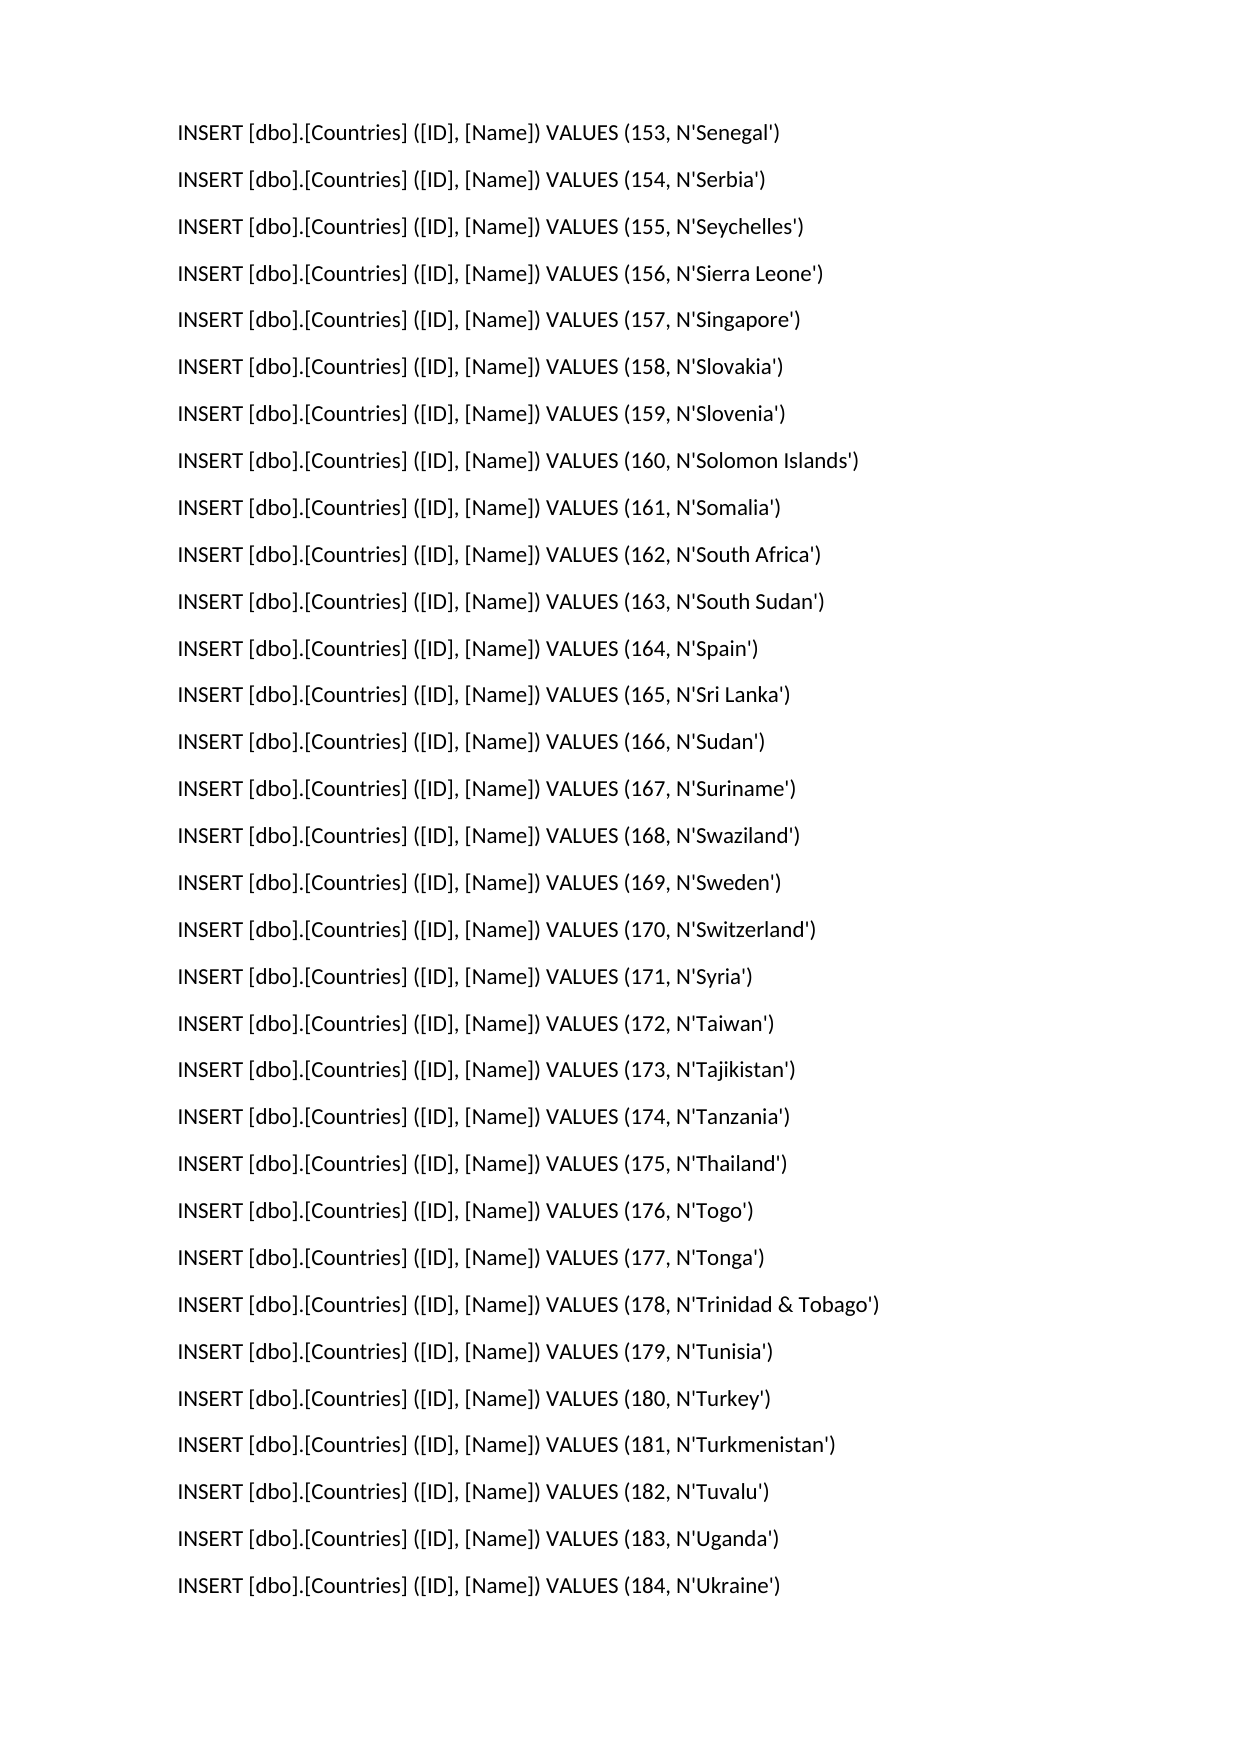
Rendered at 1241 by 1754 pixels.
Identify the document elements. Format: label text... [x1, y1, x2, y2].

text INSERT [dbo].[Countries] ([ID], [Name]) VALUES (181, N'Turkmenistan') [177, 1431, 1152, 1459]
text INSERT [dbo].[Countries] ([ID], [Name]) VALUES (158, N'Slovakia') [177, 352, 1152, 381]
text INSERT [dbo].[Countries] ([ID], [Name]) VALUES (155, N'Seychelles') [177, 212, 1152, 240]
text INSERT [dbo].[Countries] ([ID], [Name]) VALUES (170, N'Switzerland') [177, 915, 1152, 943]
text INSERT [dbo].[Countries] ([ID], [Name]) VALUES (172, N'Taiwan') [177, 1009, 1152, 1037]
text INSERT [dbo].[Countries] ([ID], [Name]) VALUES (156, N'Sierra Leone') [177, 259, 1152, 287]
text INSERT [dbo].[Countries] ([ID], [Name]) VALUES (182, N'Tuvalu') [177, 1477, 1152, 1506]
text INSERT [dbo].[Countries] ([ID], [Name]) VALUES (180, N'Turkey') [177, 1384, 1152, 1412]
text INSERT [dbo].[Countries] ([ID], [Name]) VALUES (167, N'Suriname') [177, 774, 1152, 802]
text INSERT [dbo].[Countries] ([ID], [Name]) VALUES (177, N'Tonga') [177, 1243, 1152, 1271]
text INSERT [dbo].[Countries] ([ID], [Name]) VALUES (165, N'Sri Lanka') [177, 681, 1152, 709]
text INSERT [dbo].[Countries] ([ID], [Name]) VALUES (161, N'Somalia') [177, 493, 1152, 521]
text INSERT [dbo].[Countries] ([ID], [Name]) VALUES (179, N'Tunisia') [177, 1337, 1152, 1365]
text INSERT [dbo].[Countries] ([ID], [Name]) VALUES (169, N'Sweden') [177, 868, 1152, 896]
text INSERT [dbo].[Countries] ([ID], [Name]) VALUES (162, N'South Africa') [177, 540, 1152, 568]
text INSERT [dbo].[Countries] ([ID], [Name]) VALUES (157, N'Singapore') [177, 306, 1152, 334]
text INSERT [dbo].[Countries] ([ID], [Name]) VALUES (159, N'Slovenia') [177, 399, 1152, 427]
text INSERT [dbo].[Countries] ([ID], [Name]) VALUES (166, N'Sudan') [177, 727, 1152, 756]
text INSERT [dbo].[Countries] ([ID], [Name]) VALUES (164, N'Spain') [177, 634, 1152, 662]
text INSERT [dbo].[Countries] ([ID], [Name]) VALUES (178, N'Trinidad & Tobago') [177, 1290, 1152, 1318]
text INSERT [dbo].[Countries] ([ID], [Name]) VALUES (163, N'South Sudan') [177, 587, 1152, 615]
text INSERT [dbo].[Countries] ([ID], [Name]) VALUES (175, N'Thailand') [177, 1149, 1152, 1177]
text INSERT [dbo].[Countries] ([ID], [Name]) VALUES (176, N'Togo') [177, 1196, 1152, 1224]
text INSERT [dbo].[Countries] ([ID], [Name]) VALUES (153, N'Senegal') [177, 118, 1152, 146]
text INSERT [dbo].[Countries] ([ID], [Name]) VALUES (171, N'Syria') [177, 962, 1152, 990]
text INSERT [dbo].[Countries] ([ID], [Name]) VALUES (174, N'Tanzania') [177, 1102, 1152, 1131]
text INSERT [dbo].[Countries] ([ID], [Name]) VALUES (160, N'Solomon Islands') [177, 446, 1152, 474]
text INSERT [dbo].[Countries] ([ID], [Name]) VALUES (154, N'Serbia') [177, 165, 1152, 193]
text INSERT [dbo].[Countries] ([ID], [Name]) VALUES (183, N'Uganda') [177, 1524, 1152, 1552]
text INSERT [dbo].[Countries] ([ID], [Name]) VALUES (184, N'Ukraine') [177, 1571, 1152, 1599]
text INSERT [dbo].[Countries] ([ID], [Name]) VALUES (173, N'Tajikistan') [177, 1056, 1152, 1084]
text INSERT [dbo].[Countries] ([ID], [Name]) VALUES (168, N'Swaziland') [177, 821, 1152, 849]
